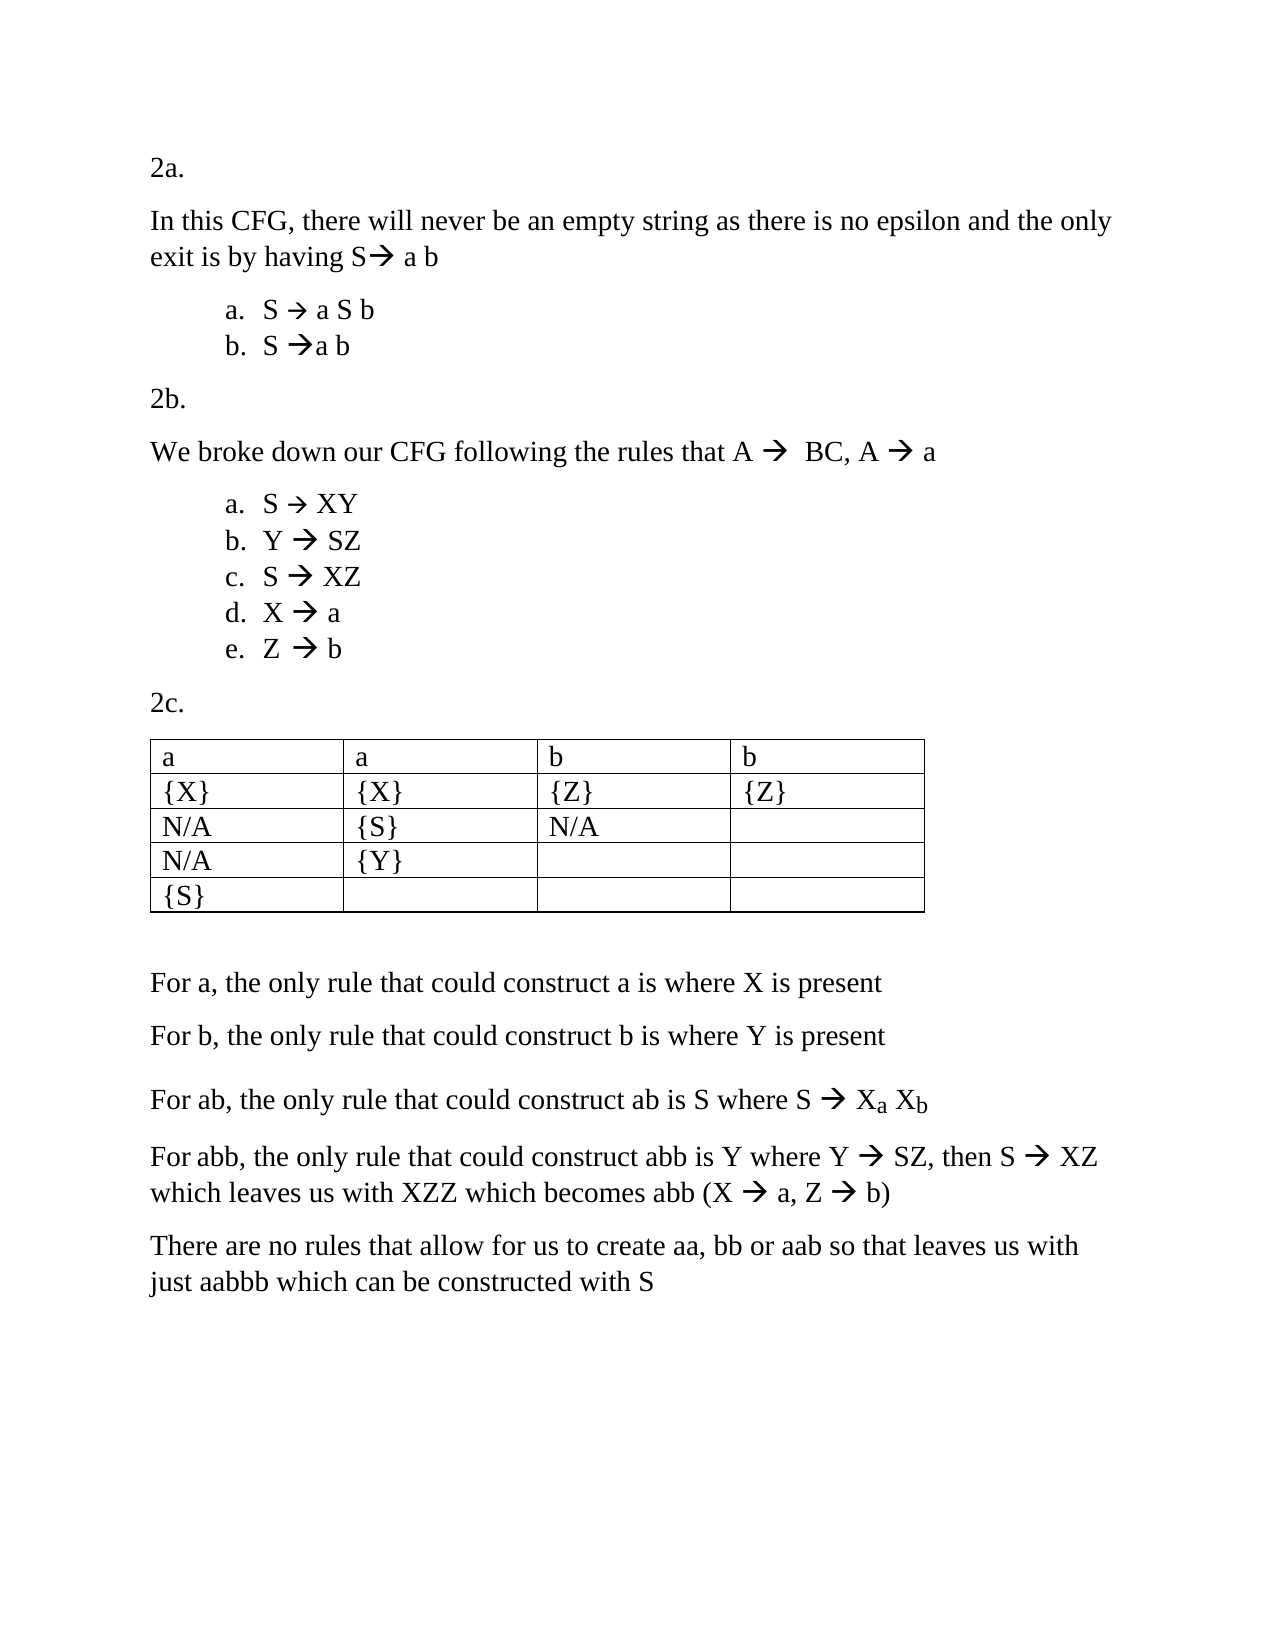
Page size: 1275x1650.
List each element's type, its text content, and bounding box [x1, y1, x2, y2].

table_cell N/A [151, 809, 343, 842]
text 2b. [150, 381, 1125, 414]
list S a S b [225, 292, 1125, 325]
list S XY [225, 487, 1125, 520]
text For b, the only rule that could construct b is where Y is present [150, 1018, 1125, 1052]
table_cell {Z} [731, 774, 924, 808]
table_cell N/A [538, 809, 730, 842]
table_cell [538, 878, 730, 911]
text For ab, the only rule that could construct ab is S where S Xa Xb [150, 1071, 1125, 1119]
text For a, the only rule that could construct a is where X is present [150, 965, 1125, 999]
table_cell {Y} [344, 843, 537, 877]
table_header b [538, 740, 730, 773]
table_header a [344, 740, 537, 773]
text For abb, the only rule that could construct abb is Y where Y SZ, then S XZ which leaves us with XZZ which becomes abb (X a, Z b) [150, 1139, 1125, 1209]
table_cell {S} [151, 878, 343, 911]
text We broke down our CFG following the rules that A BC, A a [150, 434, 1125, 467]
table_cell {X} [151, 774, 343, 808]
table_cell N/A [151, 843, 343, 877]
table_cell {Z} [538, 774, 730, 808]
list S a b [225, 328, 1125, 362]
table_cell [344, 878, 537, 911]
text There are no rules that allow for us to create aa, bb or aab so that leaves us with just aabbb which can be constructed with S [150, 1228, 1125, 1298]
table_cell [731, 809, 924, 842]
table_header b [731, 740, 924, 773]
list X a [225, 595, 1125, 629]
table_cell {X} [344, 774, 537, 808]
table_cell {S} [344, 809, 537, 842]
table_cell [731, 878, 924, 911]
list Z b [225, 632, 1125, 665]
text 2a. [150, 150, 1125, 183]
table_cell [731, 843, 924, 877]
table_cell [538, 843, 730, 877]
list Y SZ [225, 523, 1125, 556]
list S XZ [225, 559, 1125, 593]
text In this CFG, there will never be an empty string as there is no epsilon and the only exit is by having S a b [150, 203, 1125, 273]
text 2c. [150, 686, 1125, 719]
table_header a [151, 740, 343, 773]
